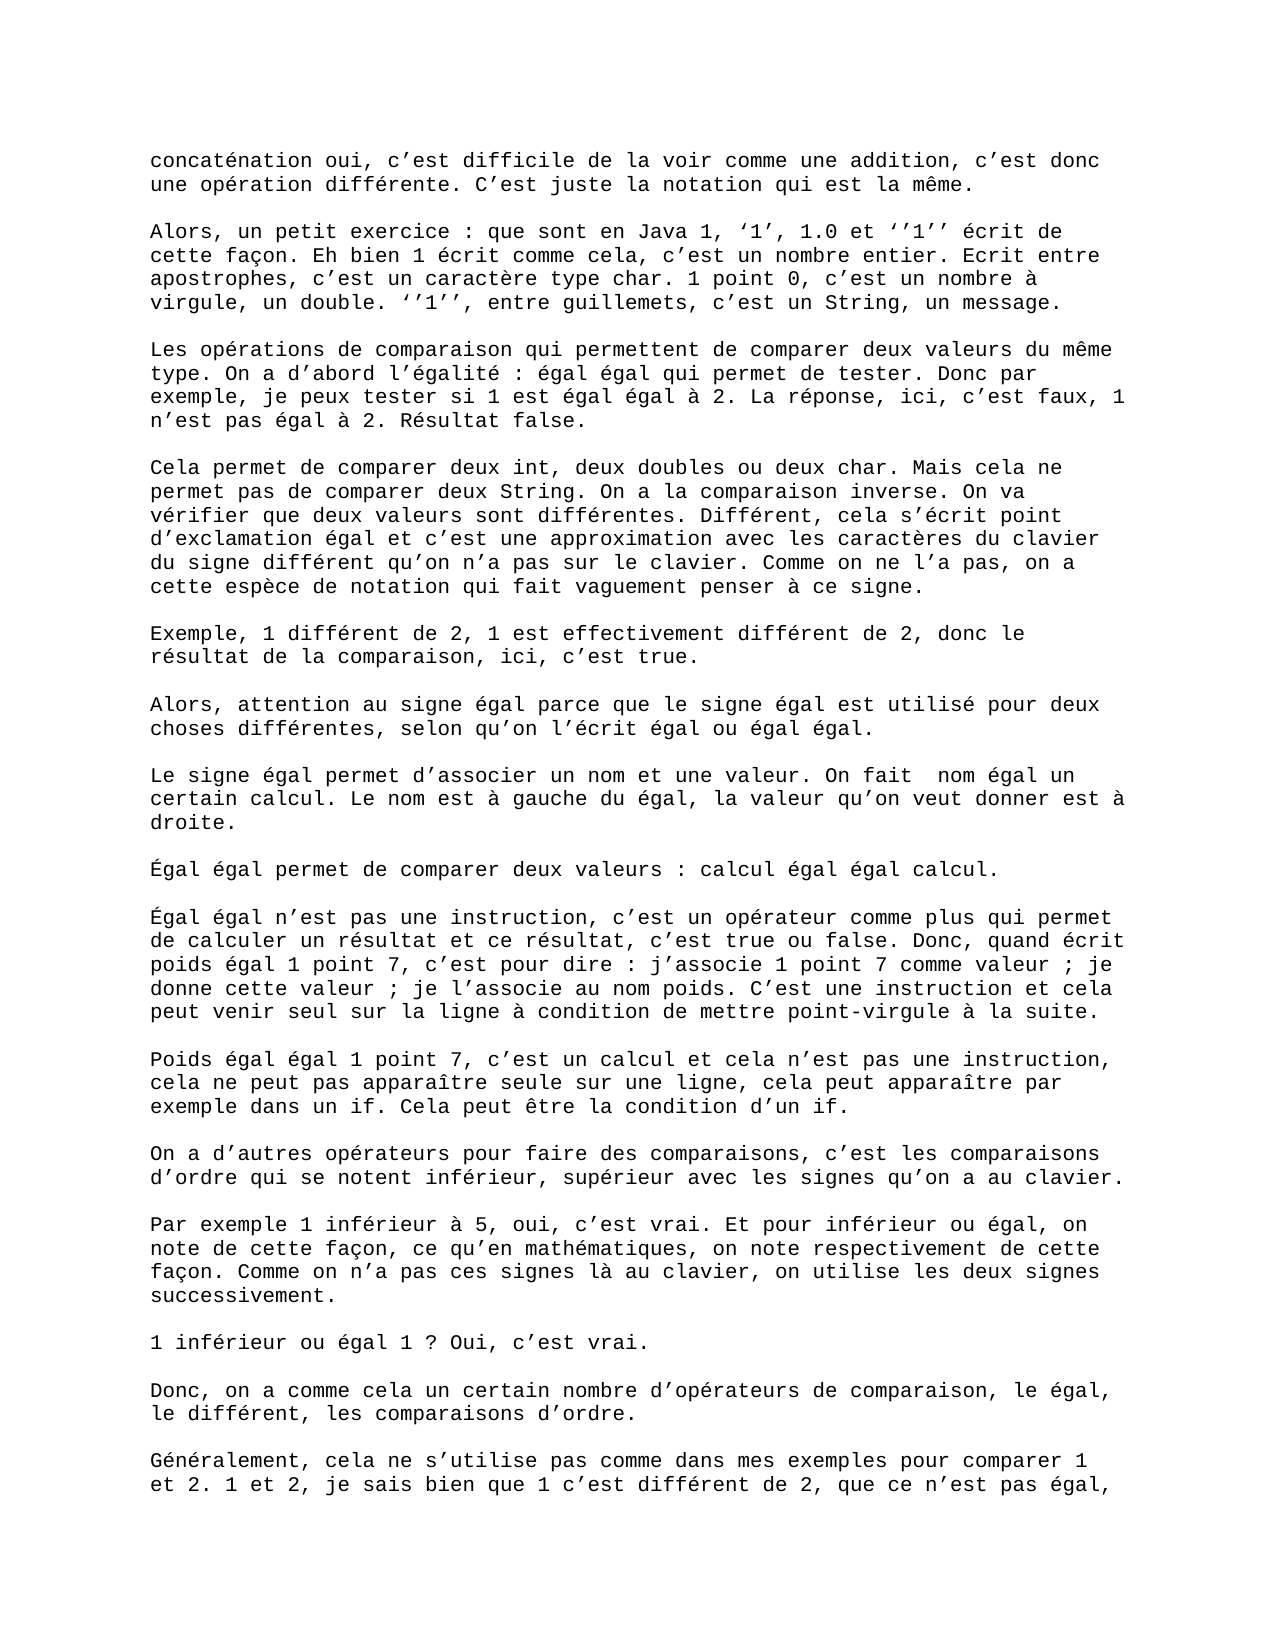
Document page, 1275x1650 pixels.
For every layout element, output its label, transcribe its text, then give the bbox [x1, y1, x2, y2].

text Alors, attention au signe égal parce que le signe égal est utilisé pour deux choses différentes, selon qu’on l’écrit égal ou égal égal. [150, 694, 1125, 741]
text On a d’autres opérateurs pour faire des comparaisons, c’est les comparaisons d’ordre qui se notent inférieur, supérieur avec les signes qu’on a au clavier. [150, 1143, 1125, 1190]
text Exemple, 1 différent de 2, 1 est effectivement différent de 2, donc le résultat de la comparaison, ici, c’est true. [150, 623, 1125, 670]
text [150, 150, 1125, 197]
text Donc, on a comme cela un certain nombre d’opérateurs de comparaison, le égal, le différent, les comparaisons d’ordre. [150, 1379, 1125, 1427]
text Par exemple 1 inférieur à 5, oui, c’est vrai. Et pour inférieur ou égal, on note de cette façon, ce qu’en mathématiques, on note respectivement de cette façon. Comme on n’a pas ces signes là au clavier, on utilise les deux signes successivement. [150, 1214, 1125, 1309]
text Poids égal égal 1 point 7, c’est un calcul et cela n’est pas une instruction, cela ne peut pas apparaître seule sur une ligne, cela peut apparaître par exemple dans un if. Cela peut être la condition d’un if. [150, 1048, 1125, 1119]
text Les opérations de comparaison qui permettent de comparer deux valeurs du même type. On a d’abord l’égalité : égal égal qui permet de tester. Donc par exemple, je peux tester si 1 est égal égal à 2. La réponse, ici, c’est faux, 1 n’est pas égal à 2. Résultat false. [150, 339, 1125, 434]
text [150, 1451, 1125, 1498]
text Le signe égal permet d’associer un nom et une valeur. On fait nom égal un certain calcul. Le nom est à gauche du égal, la valeur qu’on veut donner est à droite. [150, 765, 1125, 836]
text Cela permet de comparer deux int, deux doubles ou deux char. Mais cela ne permet pas de comparer deux String. On a la comparaison inverse. On va vérifier que deux valeurs sont différentes. Différent, cela s’écrit point d’exclamation égal et c’est une approximation avec les caractères du clavier du signe différent qu’on n’a pas sur le clavier. Comme on ne l’a pas, on a cette espèce de notation qui fait vaguement penser à ce signe. [150, 457, 1125, 599]
text Égal égal n’est pas une instruction, c’est un opérateur comme plus qui permet de calculer un résultat et ce résultat, c’est true ou false. Donc, quand écrit poids égal 1 point 7, c’est pour dire : j’associe 1 point 7 comme valeur ; je donne cette valeur ; je l’associe au nom poids. C’est une instruction et cela peut venir seul sur la ligne à condition de mettre point-virgule à la suite. [150, 907, 1125, 1025]
text 1 inférieur ou égal 1 ? Oui, c’est vrai. [150, 1332, 1125, 1356]
text Alors, un petit exercice : que sont en Java 1, ‘1’, 1.0 et ‘’1’’ écrit de cette façon. Eh bien 1 écrit comme cela, c’est un nombre entier. Ecrit entre apostrophes, c’est un caractère type char. 1 point 0, c’est un nombre à virgule, un double. ‘’1’’, entre guillemets, c’est un String, un message. [150, 221, 1125, 316]
text Égal égal permet de comparer deux valeurs : calcul égal égal calcul. [150, 859, 1125, 883]
